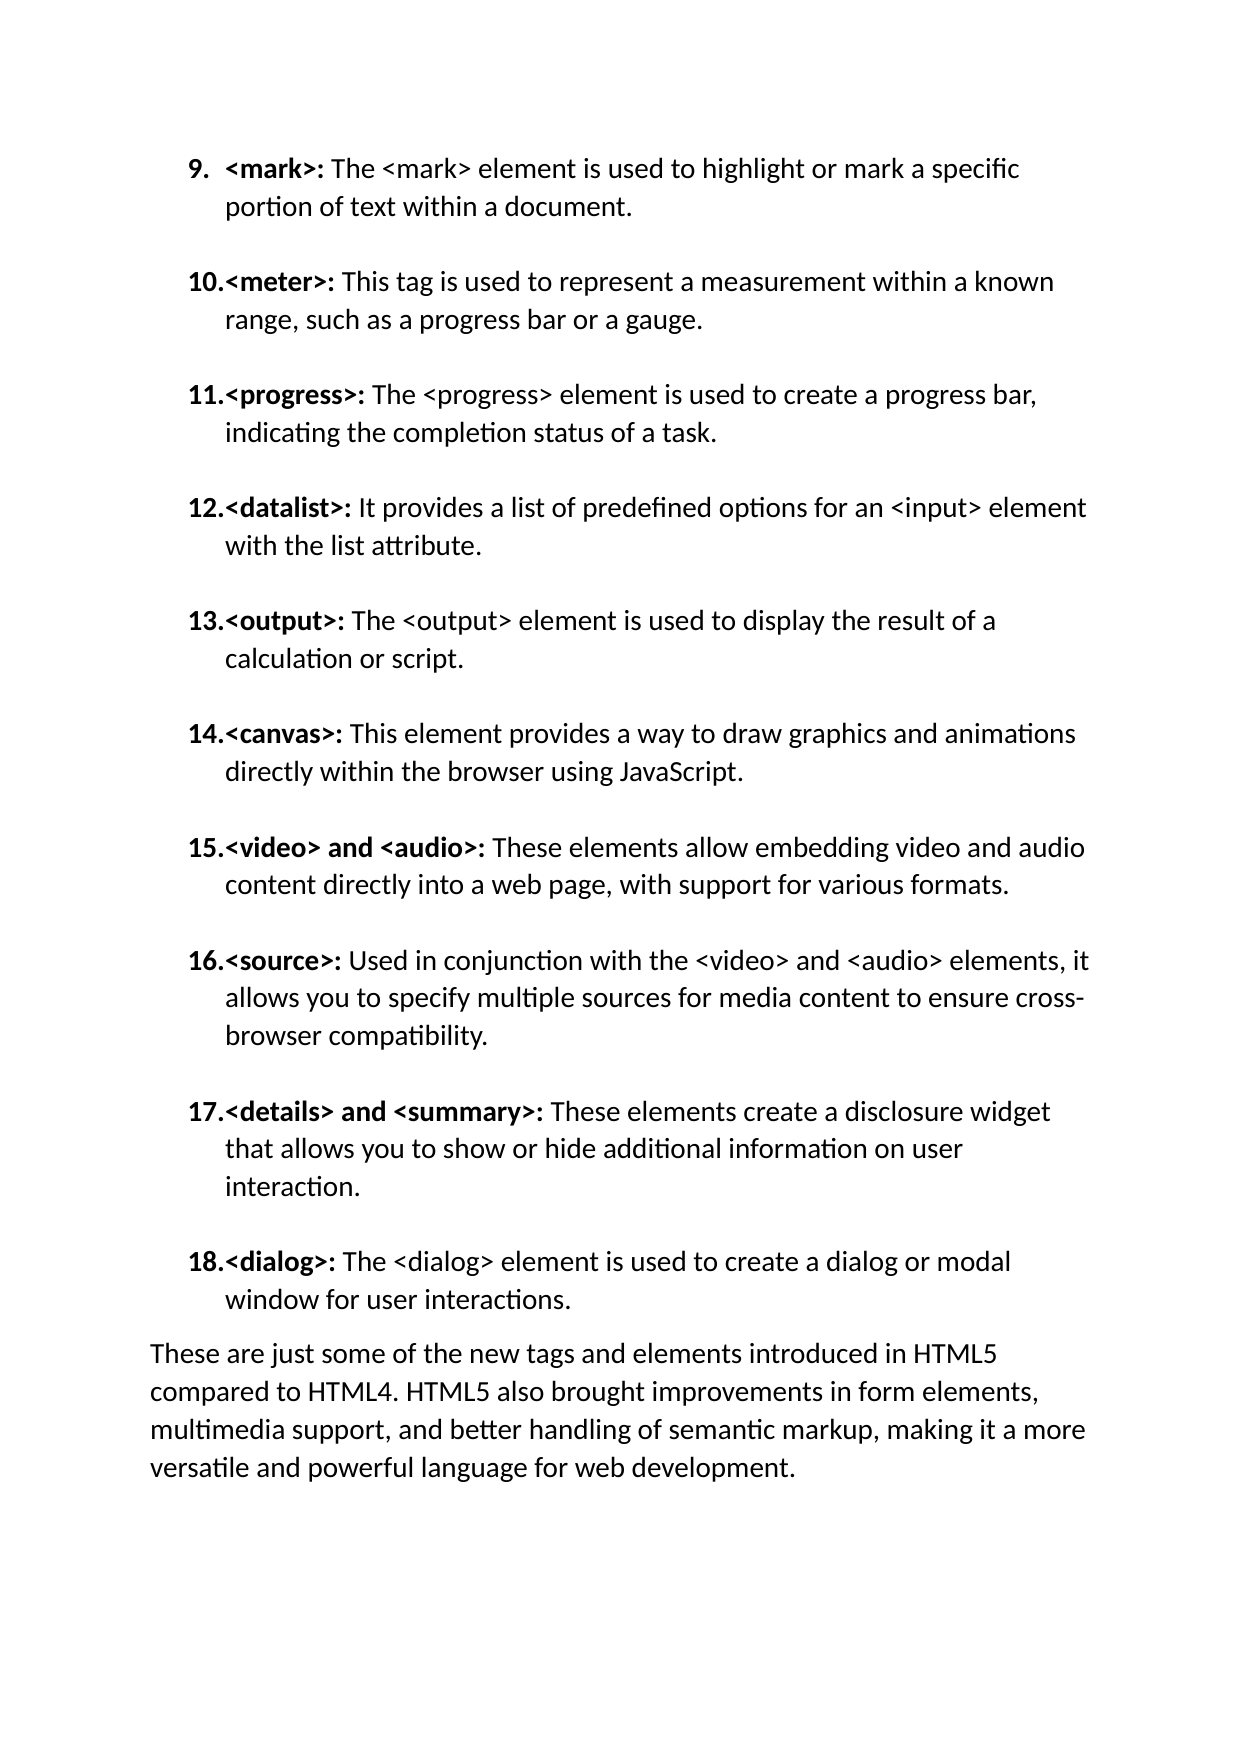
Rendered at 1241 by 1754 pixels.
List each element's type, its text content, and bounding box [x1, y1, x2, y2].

list <source>: Used in conjunction with the <video> and <audio> elements, it allows you to specify multiple sources for media content to ensure cross-browser compatibility. [187, 942, 1090, 1053]
list <details> and <summary>: These elements create a disclosure widget that allows you to show or hide additional information on user interaction. [187, 1093, 1090, 1204]
text These are just some of the new tags and elements introduced in HTML5 compared to HTML4. HTML5 also brought improvements in form elements, multimedia support, and better handling of semantic markup, making it a more versatile and powerful language for web development. [150, 1336, 1090, 1484]
list <output>: The <output> element is used to display the result of a calculation or script. [187, 602, 1090, 676]
list <canvas>: This element provides a way to draw graphics and animations directly within the browser using JavaScript. [187, 716, 1090, 789]
list <progress>: The <progress> element is used to create a progress bar, indicating the completion status of a task. [187, 376, 1090, 449]
list <mark>: The <mark> element is used to highlight or mark a specific portion of text within a document. [187, 150, 1090, 223]
list <video> and <audio>: These elements allow embedding video and audio content directly into a web page, with support for various formats. [187, 829, 1090, 902]
list <dialog>: The <dialog> element is used to create a dialog or modal window for user interactions. [187, 1243, 1090, 1317]
list <datalist>: It provides a list of predefined options for an <input> element with the list attribute. [187, 489, 1090, 563]
list <meter>: This tag is used to represent a measurement within a known range, such as a progress bar or a gauge. [187, 263, 1090, 336]
